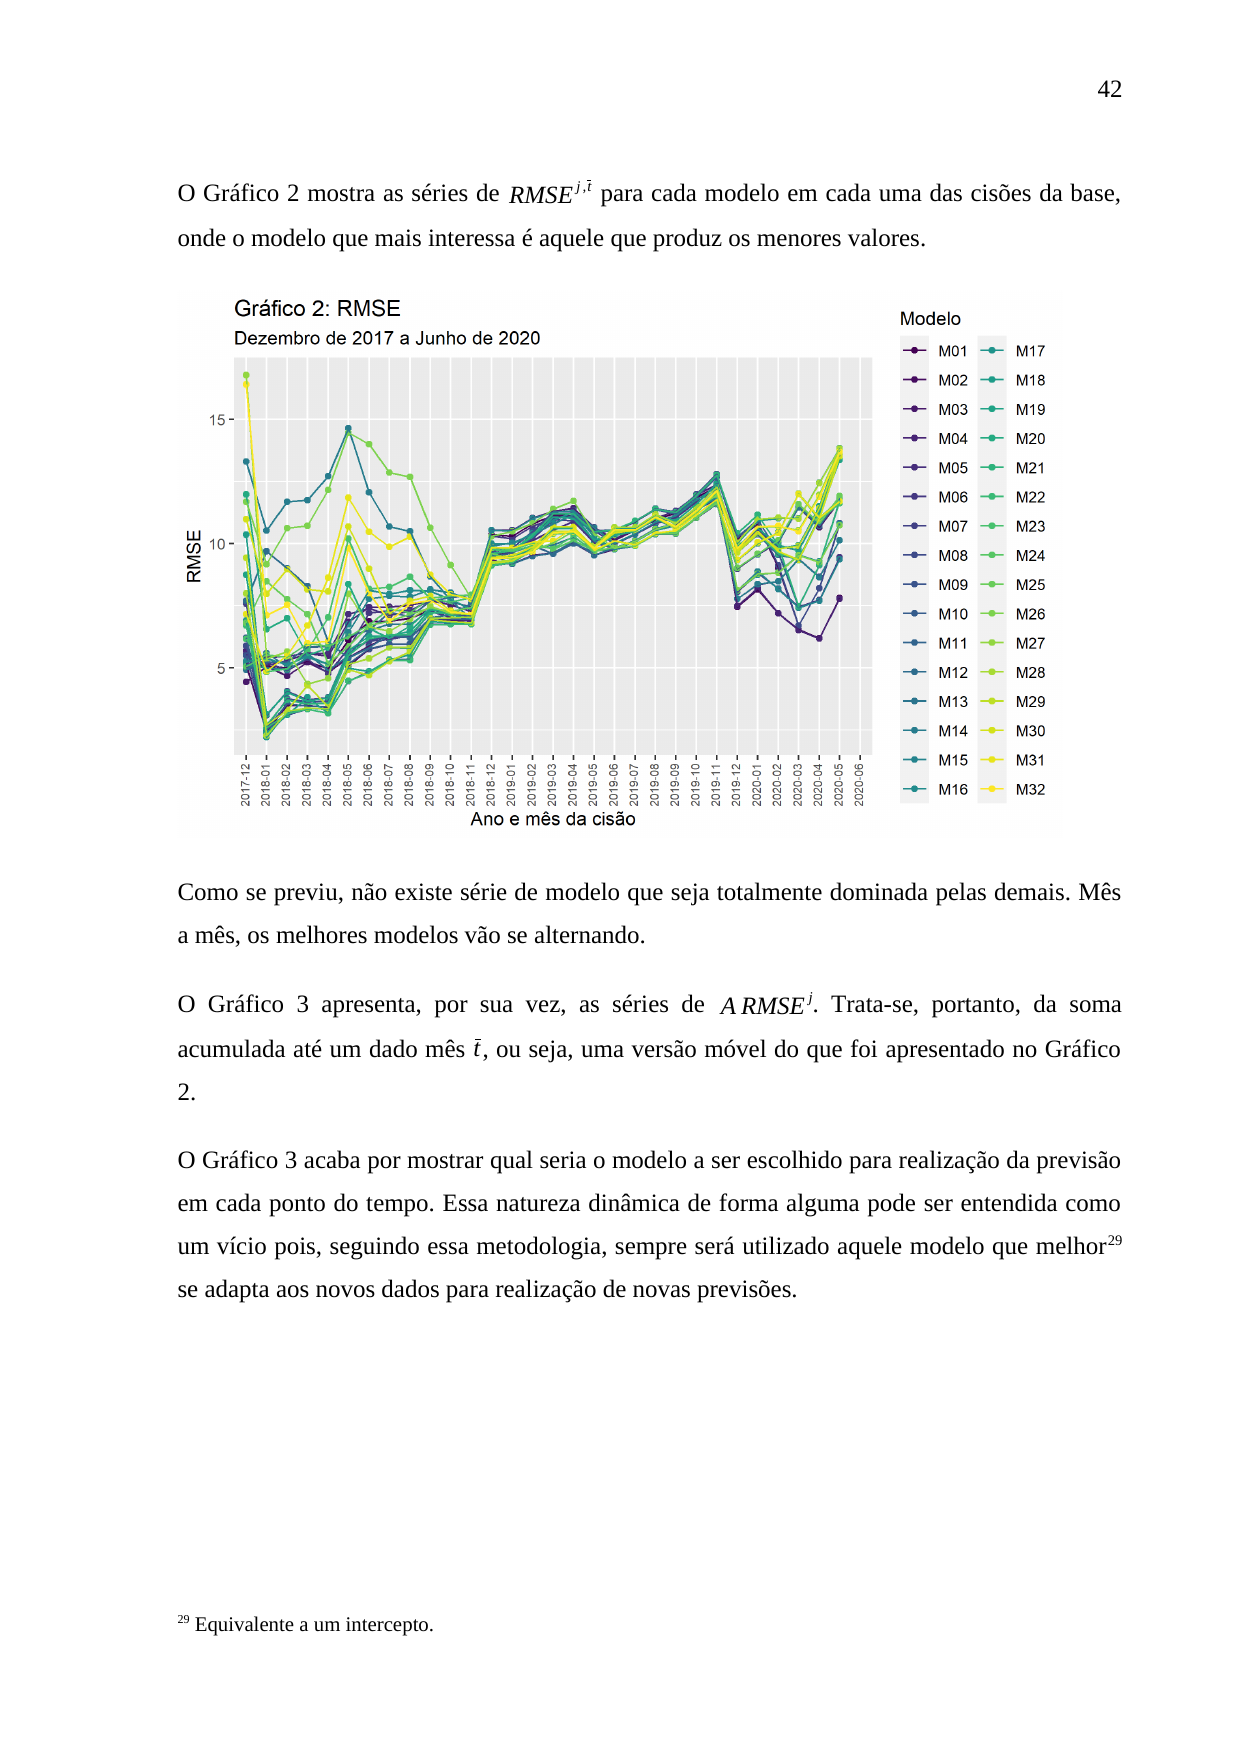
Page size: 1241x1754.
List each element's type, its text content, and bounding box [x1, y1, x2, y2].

text Como se previu, não existe série de modelo que seja totalmente dominada pelas demais. Mês a mês, os melhores modelos vão se alternando. [177, 877, 1122, 949]
picture [177, 290, 1063, 838]
text O Gráfico 2 mostra as séries de para cada modelo em cada uma das cisões da base, onde o modelo que mais interessa é aquele que produz os menores valores. [177, 177, 1122, 251]
text O Gráfico 3 apresenta, por sua vez, as séries de . Trata-se, portanto, da soma acumulada até um dado mês , ou seja, uma versão móvel do que foi apresentado no Gráfico 2. [177, 988, 1122, 1106]
text O Gráfico 3 acaba por mostrar qual seria o modelo a ser escolhido para realização da previsão em cada ponto do tempo. Essa natureza dinâmica de forma alguma pode ser entendida como um vício pois, seguindo essa metodologia, sempre será utilizado aquele modelo que melhor se adapta aos novos dados para realização de novas previsões. [177, 1145, 1122, 1303]
